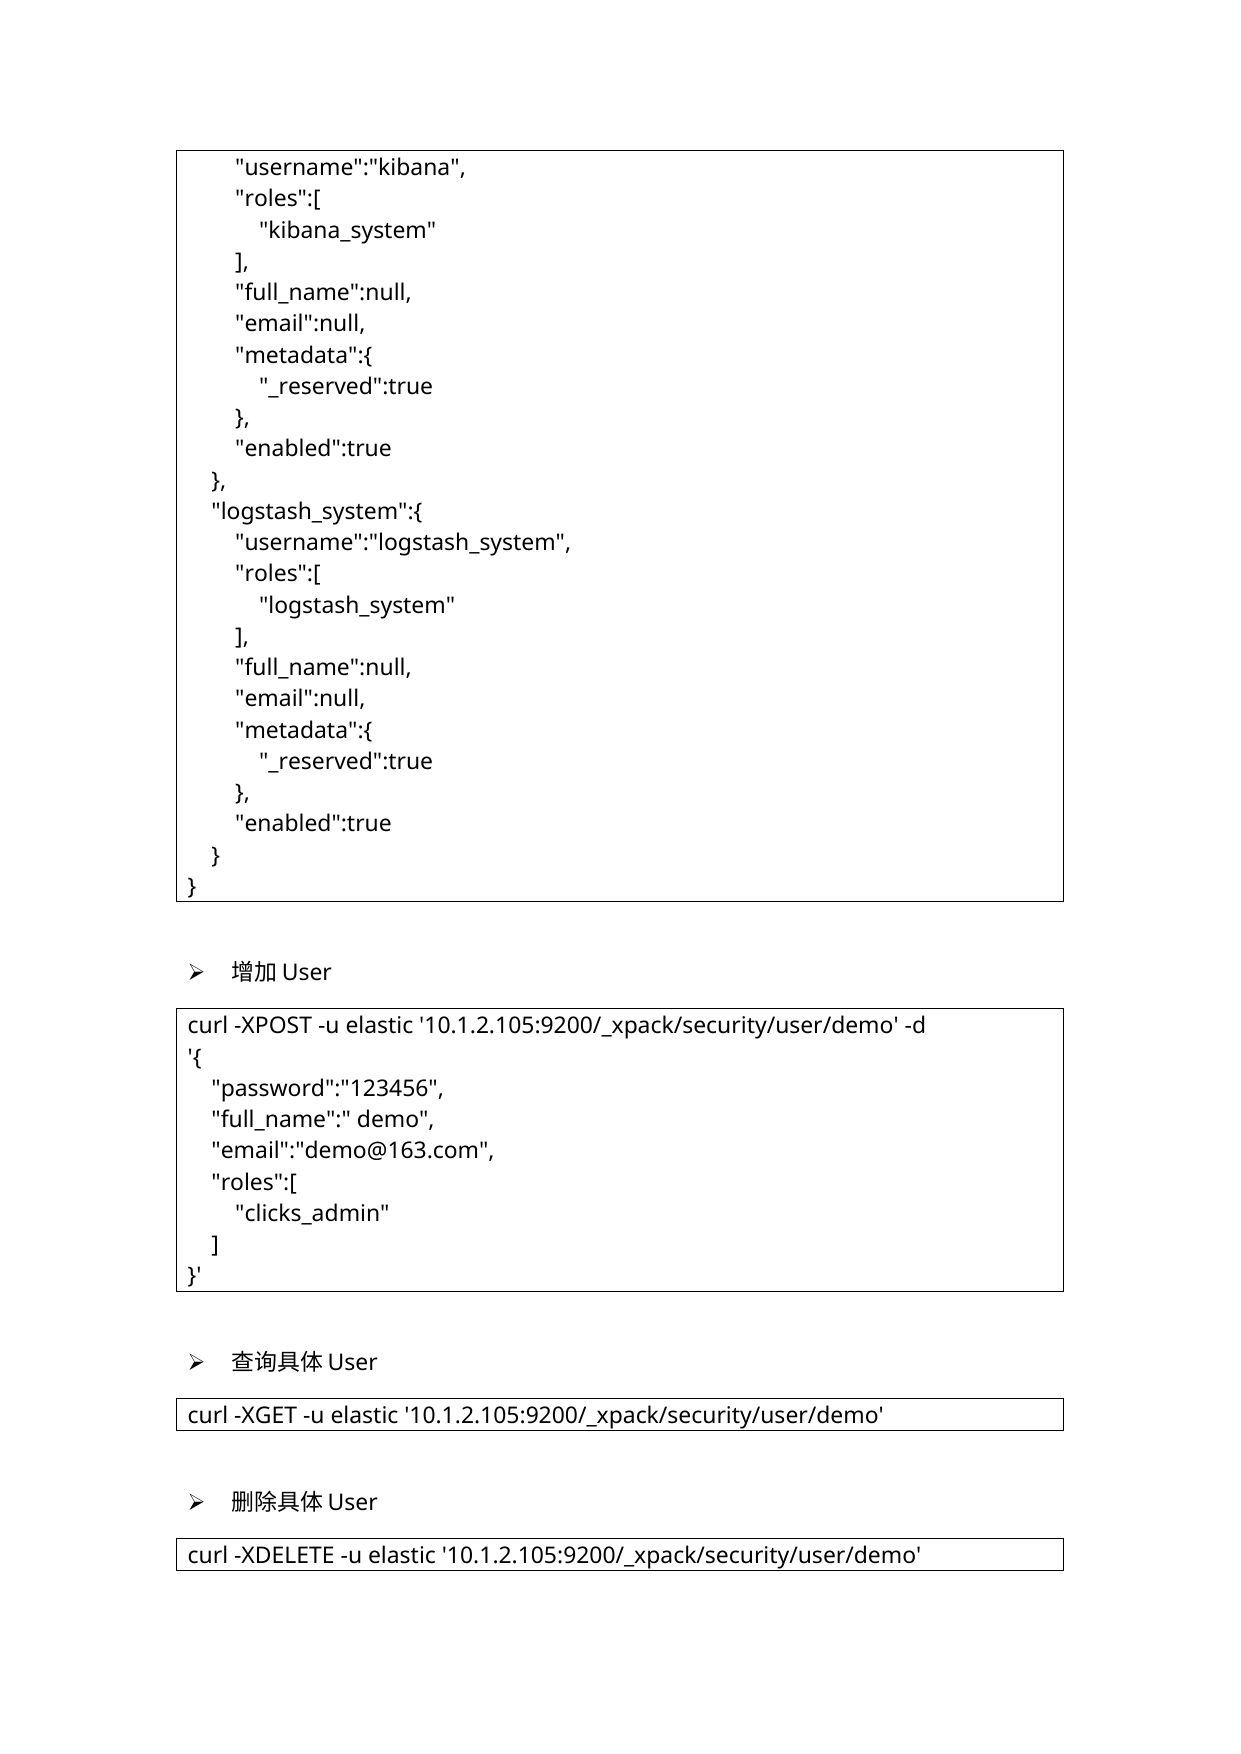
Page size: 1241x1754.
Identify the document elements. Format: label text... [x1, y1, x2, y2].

table_header curl -XDELETE -u elastic '10.1.2.105:9200/_xpack/security/user/demo' [177, 1539, 1063, 1570]
table_header curl -XPOST -u elastic '10.1.2.105:9200/_xpack/security/user/demo' -d '{ "password":"123456", "full_name":" demo", "email":"demo@163.com", "roles":[ "clicks_admin" ] }' [177, 1009, 1063, 1291]
list 查询具体User [187, 1344, 1053, 1377]
list 增加User [187, 954, 1053, 987]
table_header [177, 151, 1063, 901]
table_header curl -XGET -u elastic '10.1.2.105:9200/_xpack/security/user/demo' [177, 1399, 1063, 1430]
list 删除具体User [187, 1483, 1053, 1517]
